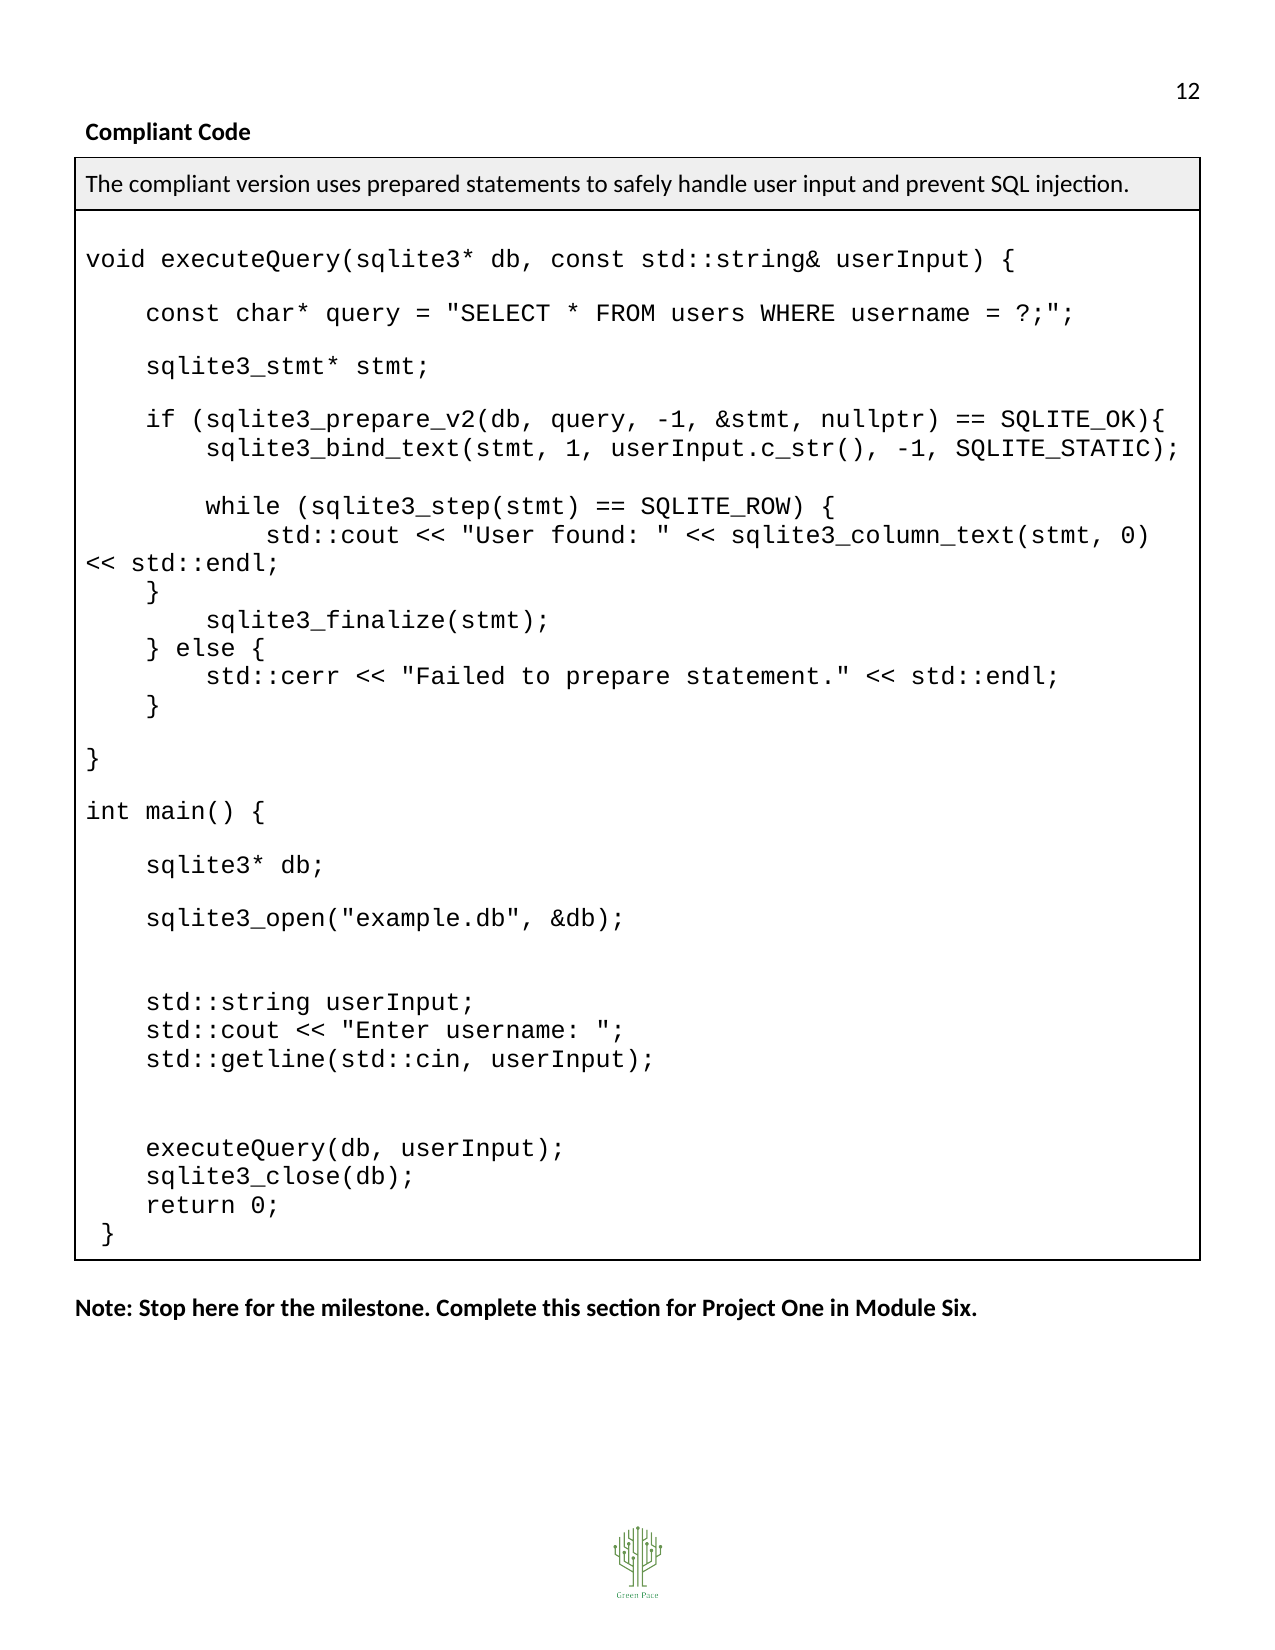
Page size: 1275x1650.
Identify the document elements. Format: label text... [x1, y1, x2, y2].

picture [605, 1521, 670, 1606]
table_header Compliant Code [75, 106, 1200, 157]
text Note: Stop here for the milestone. Complete this section for Project One in Module Six. [75, 1292, 1200, 1322]
table_cell The compliant version uses prepared statements to safely handle user input and prevent SQL injection. [76, 158, 1199, 209]
table_cell void executeQuery(sqlite3* db, const std::string& userInput) { const char* query = "SELECT * FROM users WHERE username = ?;"; sqlite3_stmt* stmt; if (sqlite3_prepare_v2(db, query, -1, &stmt, nullptr) == SQLITE_OK){ sqlite3_bind_text(stmt, 1, userInput.c_str(), -1, SQLITE_STATIC); while (sqlite3_step(stmt) == SQLITE_ROW) { std::cout << "User found: " << sqlite3_column_text(stmt, 0) << std::endl; } sqlite3_finalize(stmt); } else { std::cerr << "Failed to prepare statement." << std::endl; } } int main() { sqlite3* db; sqlite3_open("example.db", &db); std::string userInput; std::cout << "Enter username: "; std::getline(std::cin, userInput); executeQuery(db, userInput); sqlite3_close(db); return 0; } [76, 211, 1199, 1259]
